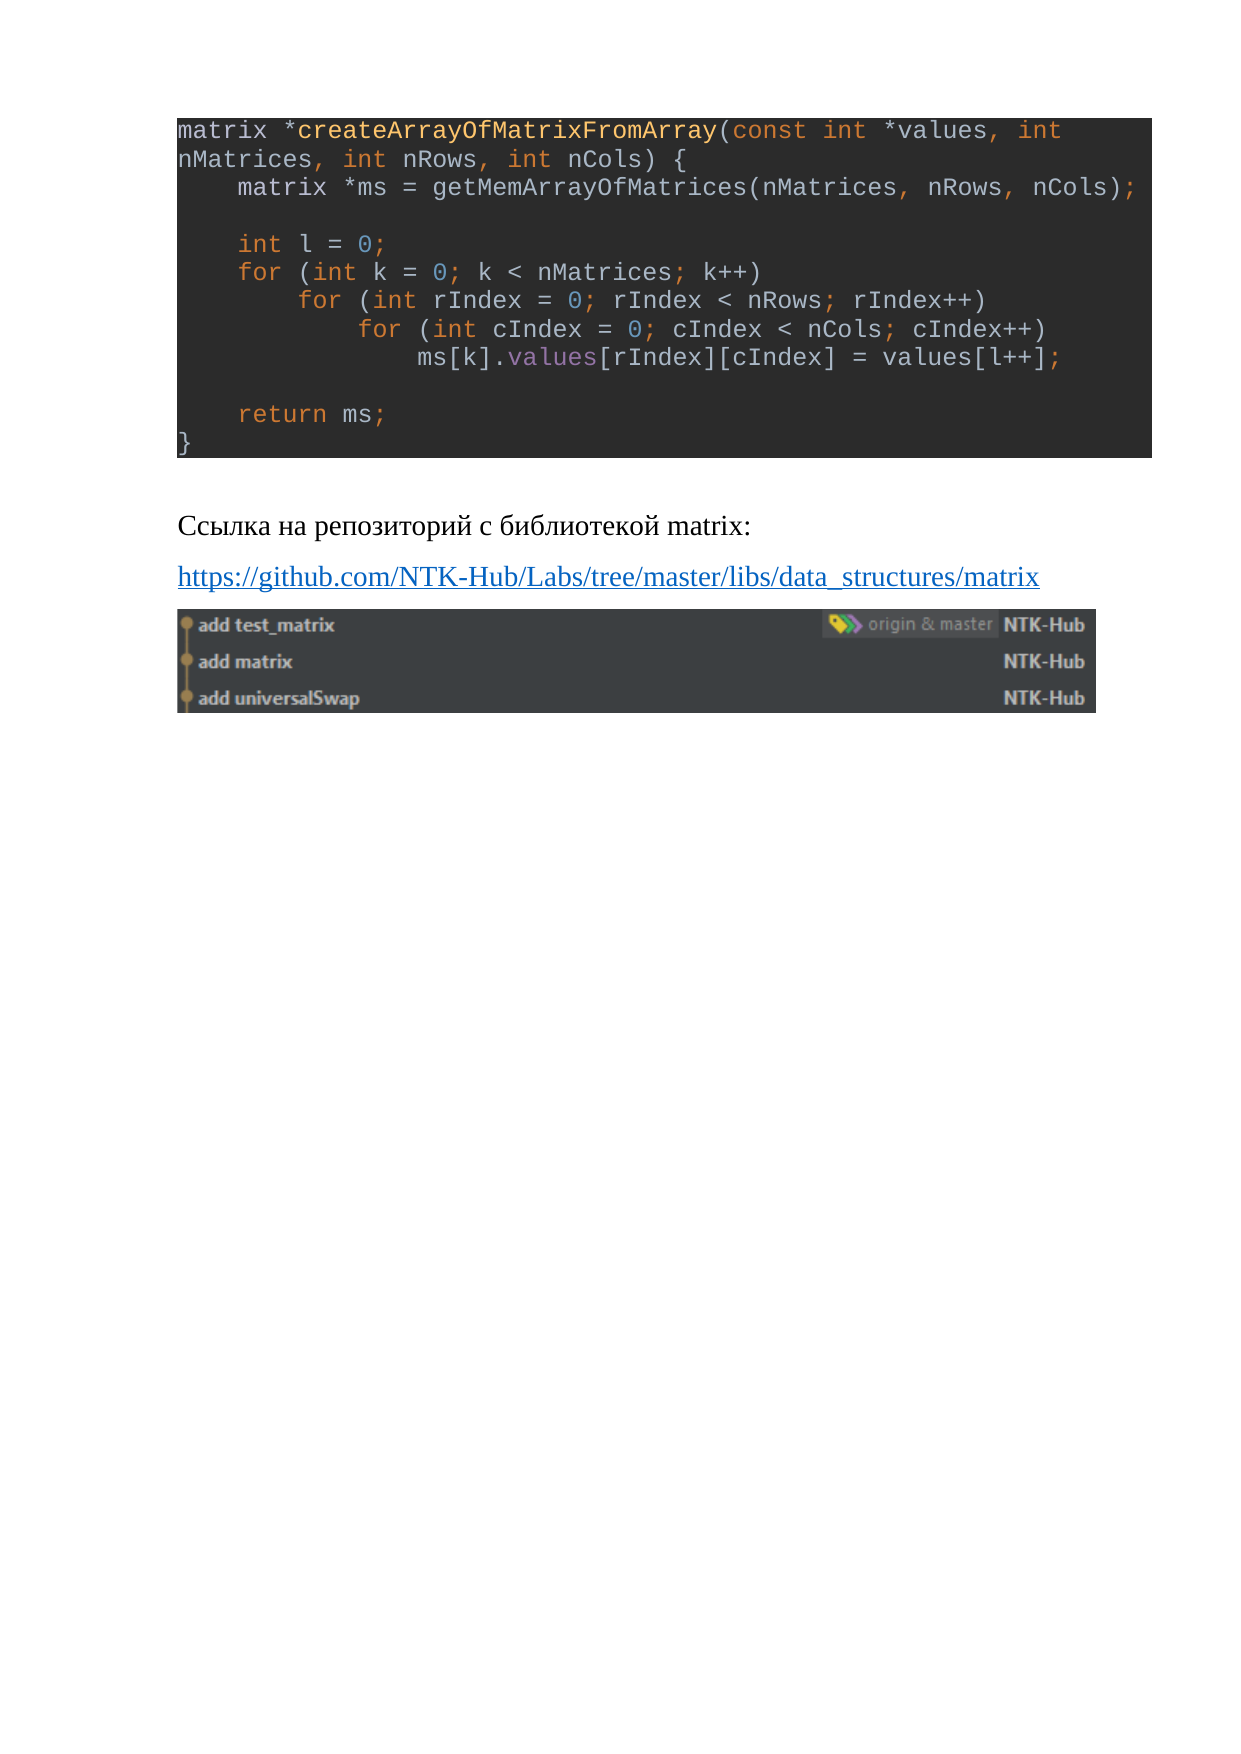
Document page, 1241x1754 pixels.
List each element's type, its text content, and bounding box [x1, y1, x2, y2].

picture [177, 609, 1096, 713]
text matrix *createArrayOfMatrixFromArray(const int *values, int nMatrices, int nRows, int nCols) { matrix *ms = getMemArrayOfMatrices(nMatrices, nRows, nCols); int l = 0; for (int k = 0; k < nMatrices; k++) for (int rIndex = 0; rIndex < nRows; rIndex++) for (int cIndex = 0; cIndex < nCols; cIndex++) ms[k].values[rIndex][cIndex] = values[l++]; return ms; } [177, 118, 1152, 458]
text Ссылка на репозиторий с библиотекой matrix: [177, 508, 1152, 542]
text https://github.com/NTK-Hub/Labs/tree/master/libs/data_structures/matrix [177, 559, 1152, 592]
